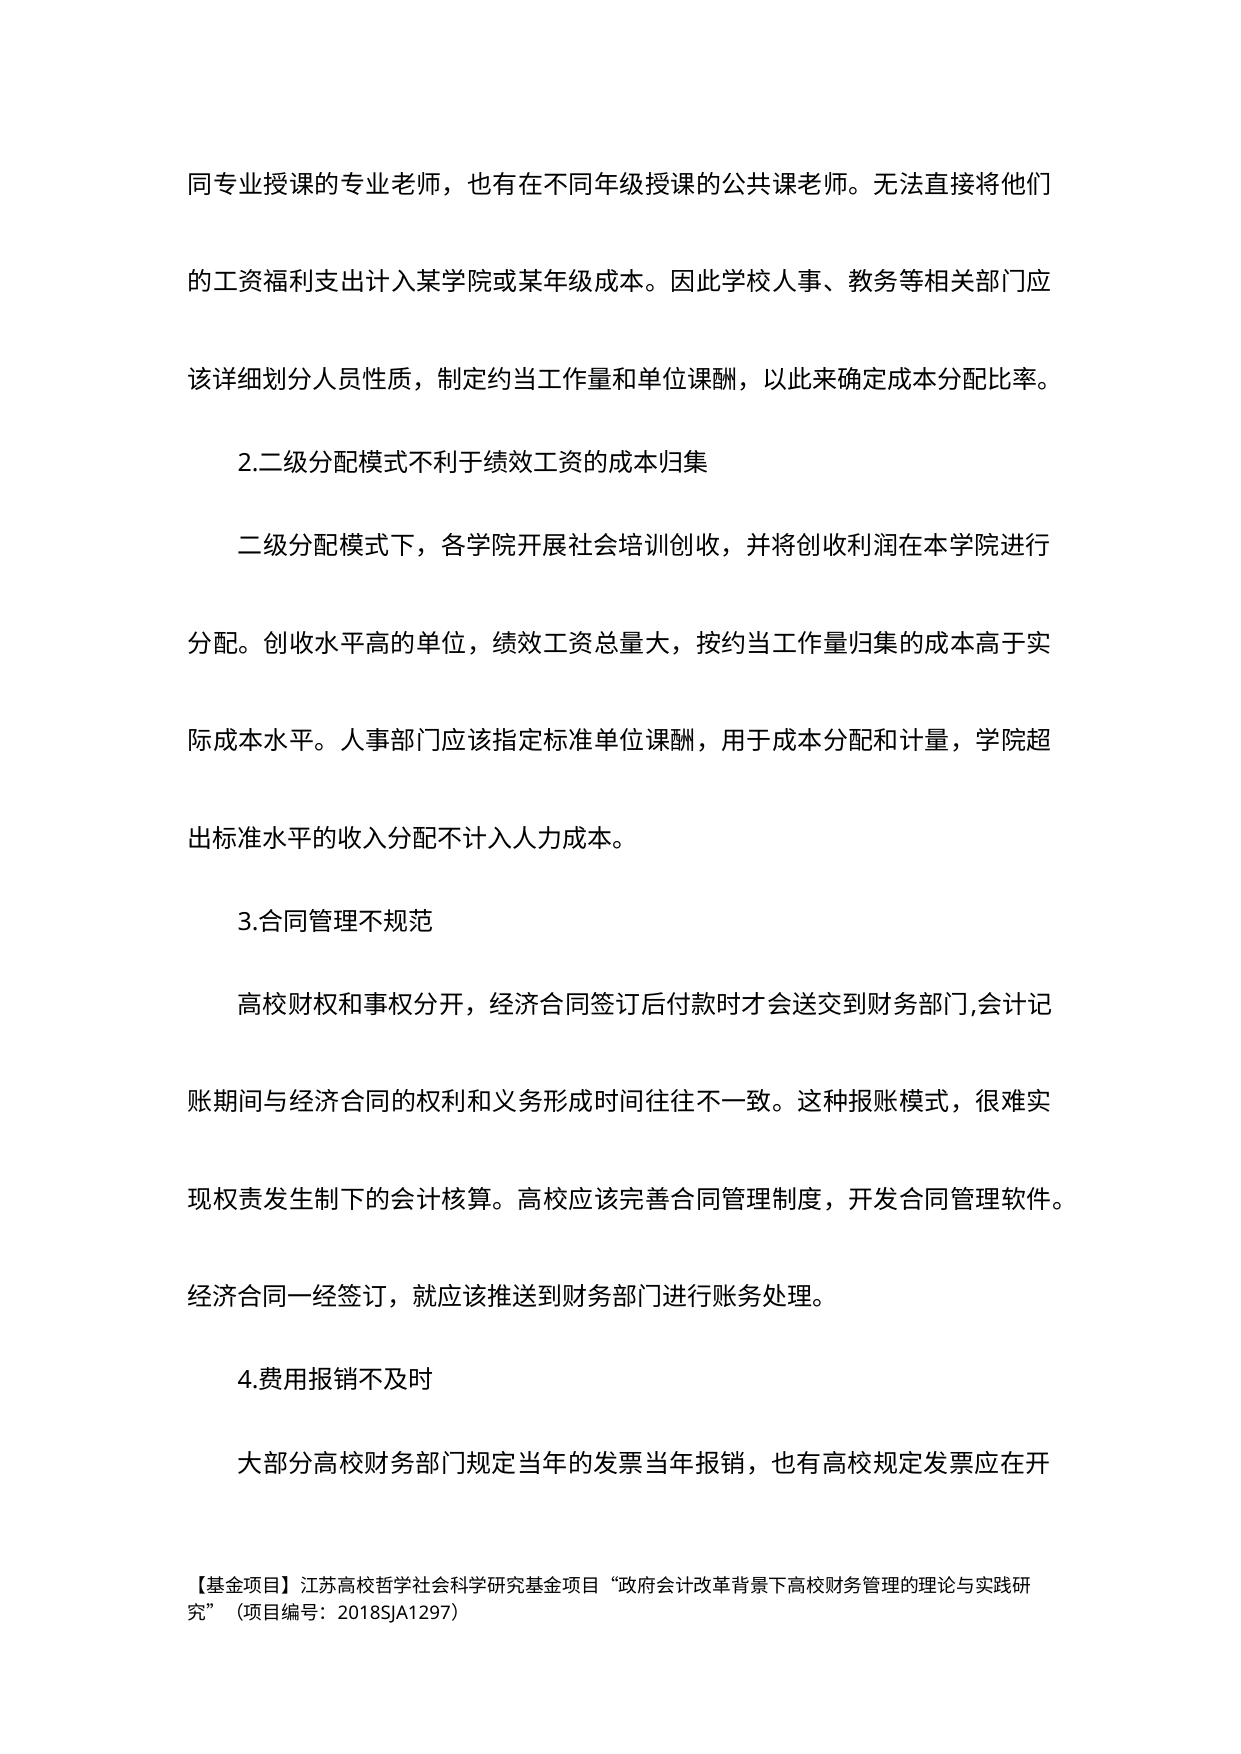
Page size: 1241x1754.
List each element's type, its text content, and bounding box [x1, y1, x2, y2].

text 3.合同管理不规范 [187, 887, 1053, 952]
text 4.费用报销不及时 [187, 1346, 1053, 1411]
text 二级分配模式下，各学院开展社会培训创收，并将创收利润在本学院进行分配。创收水平高的单位，绩效工资总量大，按约当工作量归集的成本高于实际成本水平。人事部门应该指定标准单位课酬，用于成本分配和计量，学院超出标准水平的收入分配不计入人力成本。 [187, 511, 1053, 869]
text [187, 1429, 1053, 1494]
text 2.二级分配模式不利于绩效工资的成本归集 [187, 428, 1053, 493]
text 高校财权和事权分开，经济合同签订后付款时才会送交到财务部门,会计记账期间与经济合同的权利和义务形成时间往往不一致。这种报账模式，很难实现权责发生制下的会计核算。高校应该完善合同管理制度，开发合同管理软件。经济合同一经签订，就应该推送到财务部门进行账务处理。 [187, 970, 1053, 1327]
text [187, 150, 1053, 410]
